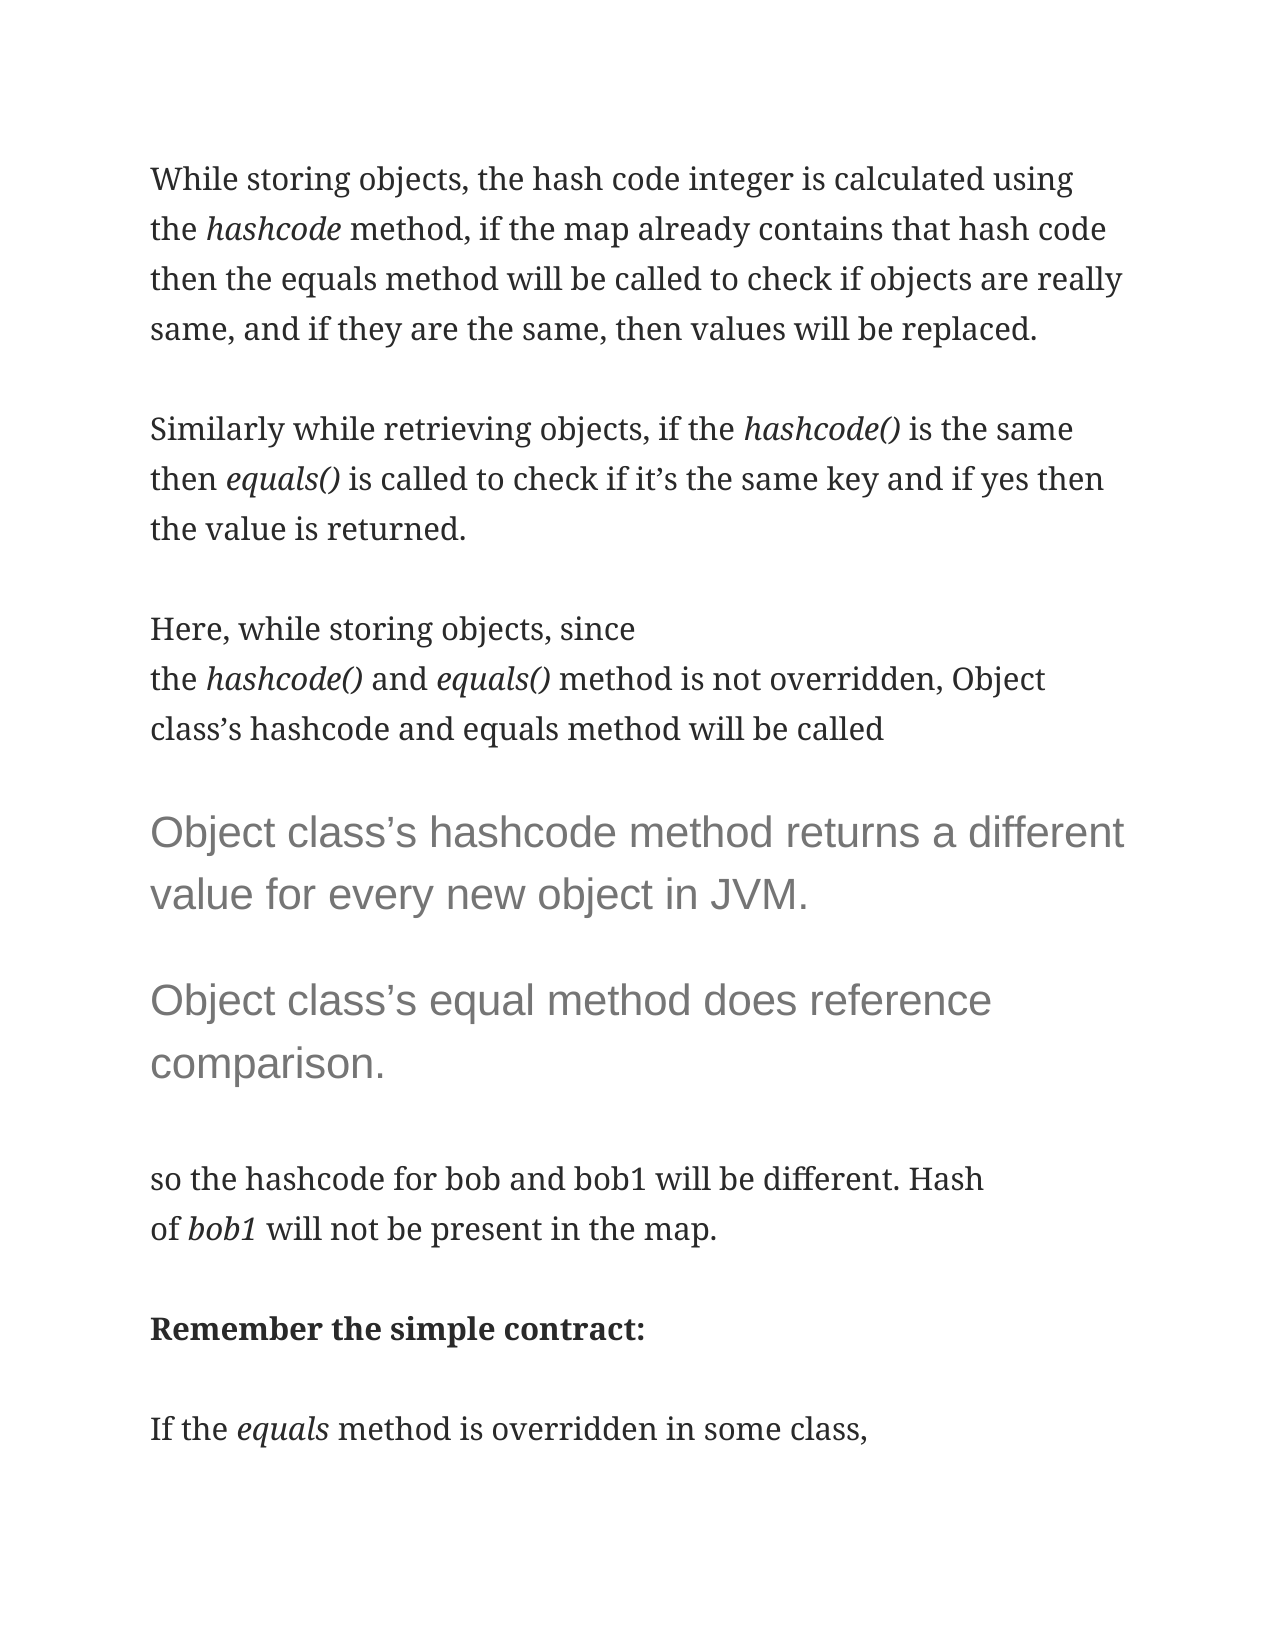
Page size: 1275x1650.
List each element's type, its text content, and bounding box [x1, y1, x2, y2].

text Object class’s hashcode method returns a different value for every new object in JVM. [150, 794, 1125, 919]
text While storing objects, the hash code integer is calculated using the hashcode method, if the map already contains that hash code then the equals method will be called to check if objects are really same, and if they are the same, then values will be replaced. [150, 150, 1125, 350]
text Here, while storing objects, since the hashcode() and equals() method is not overridden, Object class’s hashcode and equals method will be called [150, 600, 1125, 750]
text If the equals method is overridden in some class, [150, 1399, 1125, 1449]
text Object class’s equal method does reference comparison. [150, 962, 1125, 1087]
text Remember the simple contract: [150, 1299, 1125, 1349]
text so the hashcode for bob and bob1 will be different. Hash of bob1 will not be present in the map. [150, 1149, 1125, 1249]
text Similarly while retrieving objects, if the hashcode() is the same then equals() is called to check if it’s the same key and if yes then the value is returned. [150, 400, 1125, 550]
